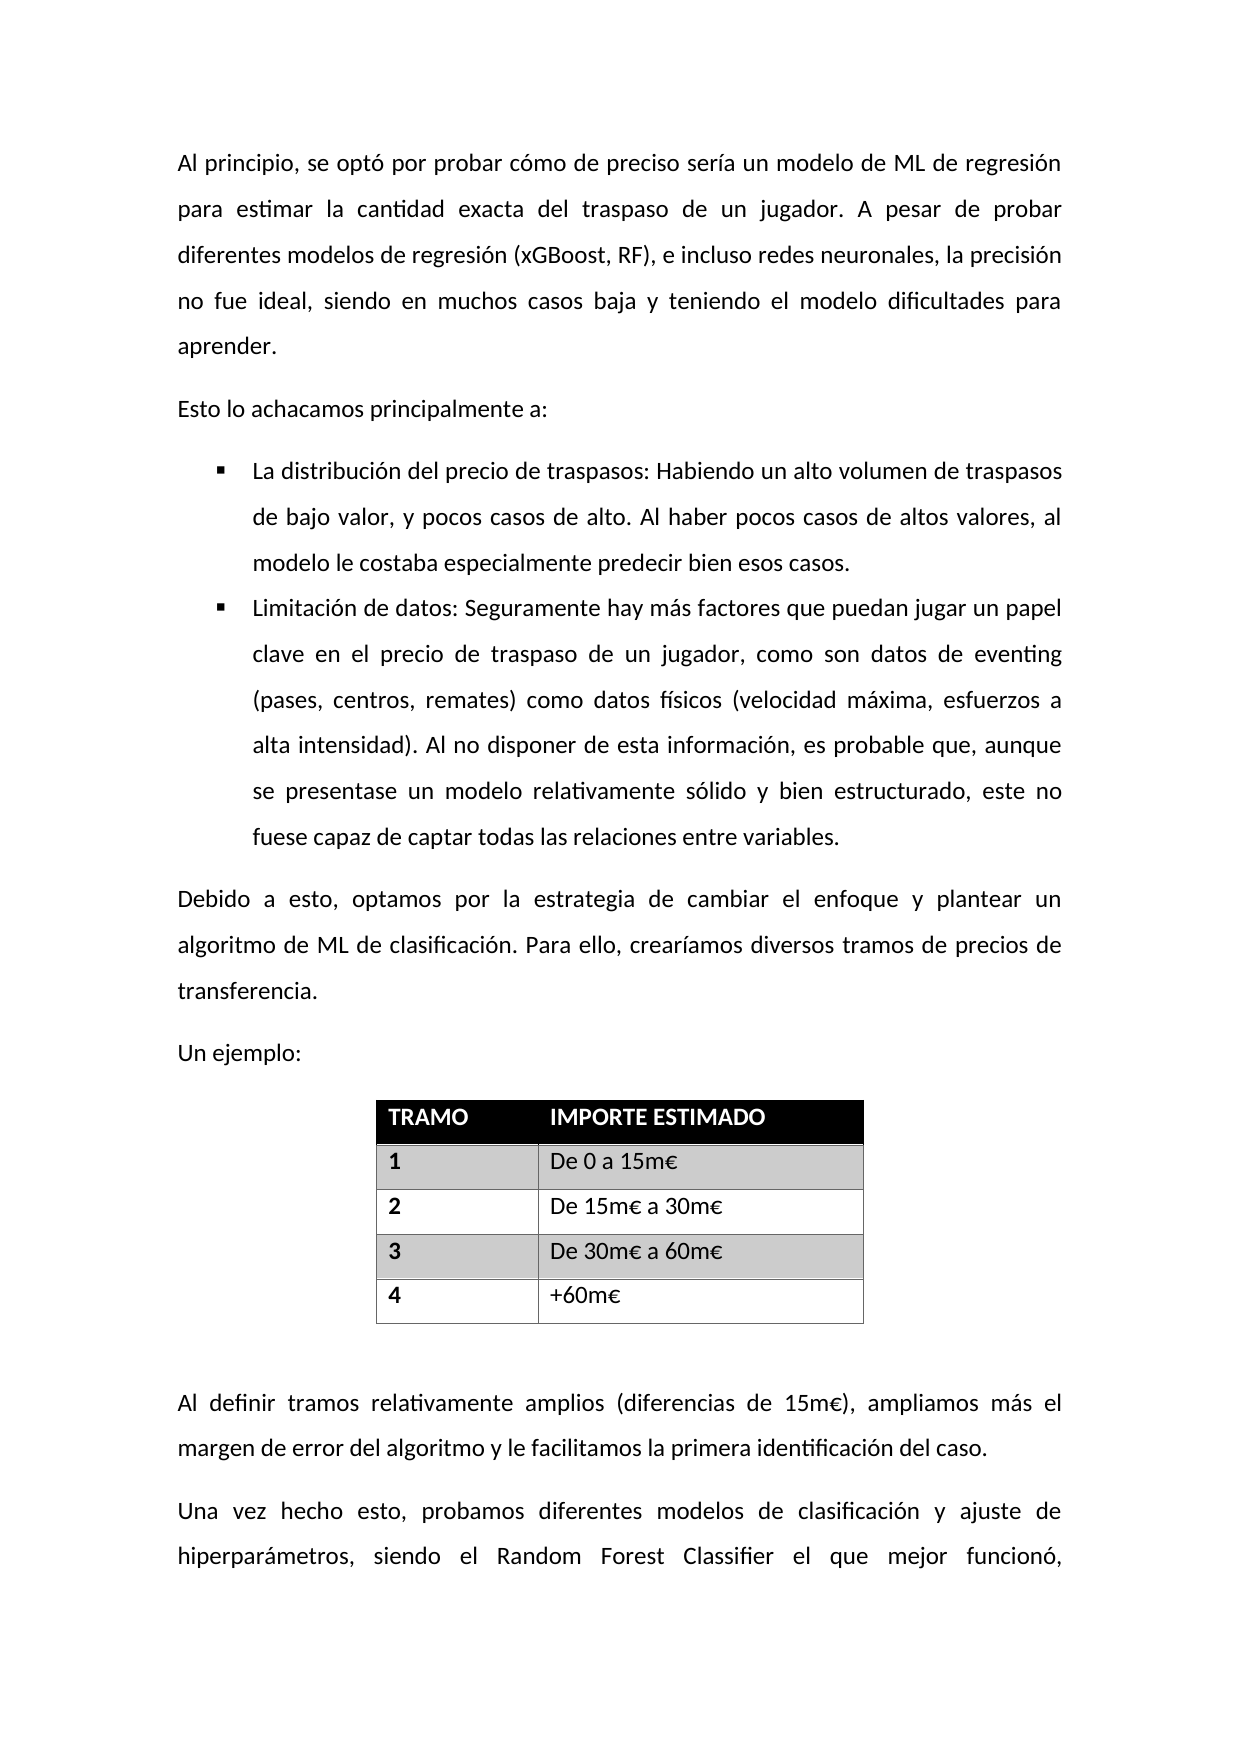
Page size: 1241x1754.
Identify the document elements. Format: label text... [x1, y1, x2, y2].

table_cell De 15m€ a 30m€ [539, 1190, 863, 1234]
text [177, 1495, 1063, 1571]
text Esto lo achacamos principalmente a: [177, 393, 1063, 423]
table_cell 1 [377, 1146, 538, 1189]
text Al principio, se optó por probar cómo de preciso sería un modelo de ML de regresión para estimar la cantidad exacta del traspaso de un jugador. A pesar de probar diferentes modelos de regresión (xGBoost, RF), e incluso redes neuronales, la precisión no fue ideal, siendo en muchos casos baja y teniendo el modelo dificultades para aprender. [177, 148, 1063, 361]
table_cell De 30m€ a 60m€ [539, 1235, 863, 1278]
table_cell +60m€ [539, 1280, 863, 1323]
table_header IMPORTE ESTIMADO [539, 1101, 863, 1144]
text Un ejemplo: [177, 1037, 1063, 1068]
table_cell 3 [377, 1235, 538, 1278]
text Debido a esto, optamos por la estrategia de cambiar el enfoque y plantear un algoritmo de ML de clasificación. Para ello, crearíamos diversos tramos de precios de transferencia. [177, 883, 1063, 1006]
list La distribución del precio de traspasos: Habiendo un alto volumen de traspasos de bajo valor, y pocos casos de alto. Al haber pocos casos de altos valores, al modelo le costaba especialmente predecir bien esos casos. [215, 455, 1063, 577]
table_cell De 0 a 15m€ [539, 1146, 863, 1189]
list Limitación de datos: Seguramente hay más factores que puedan jugar un papel clave en el precio de traspaso de un jugador, como son datos de eventing (pases, centros, remates) como datos físicos (velocidad máxima, esfuerzos a alta intensidad). Al no disponer de esta información, es probable que, aunque se presentase un modelo relativamente sólido y bien estructurado, este no fuese capaz de captar todas las relaciones entre variables. [215, 592, 1063, 852]
table_header TRAMO [377, 1101, 538, 1144]
table_cell 2 [377, 1190, 538, 1234]
table_cell 4 [377, 1280, 538, 1323]
text Al definir tramos relativamente amplios (diferencias de 15m€), ampliamos más el margen de error del algoritmo y le facilitamos la primera identificación del caso. [177, 1387, 1063, 1463]
